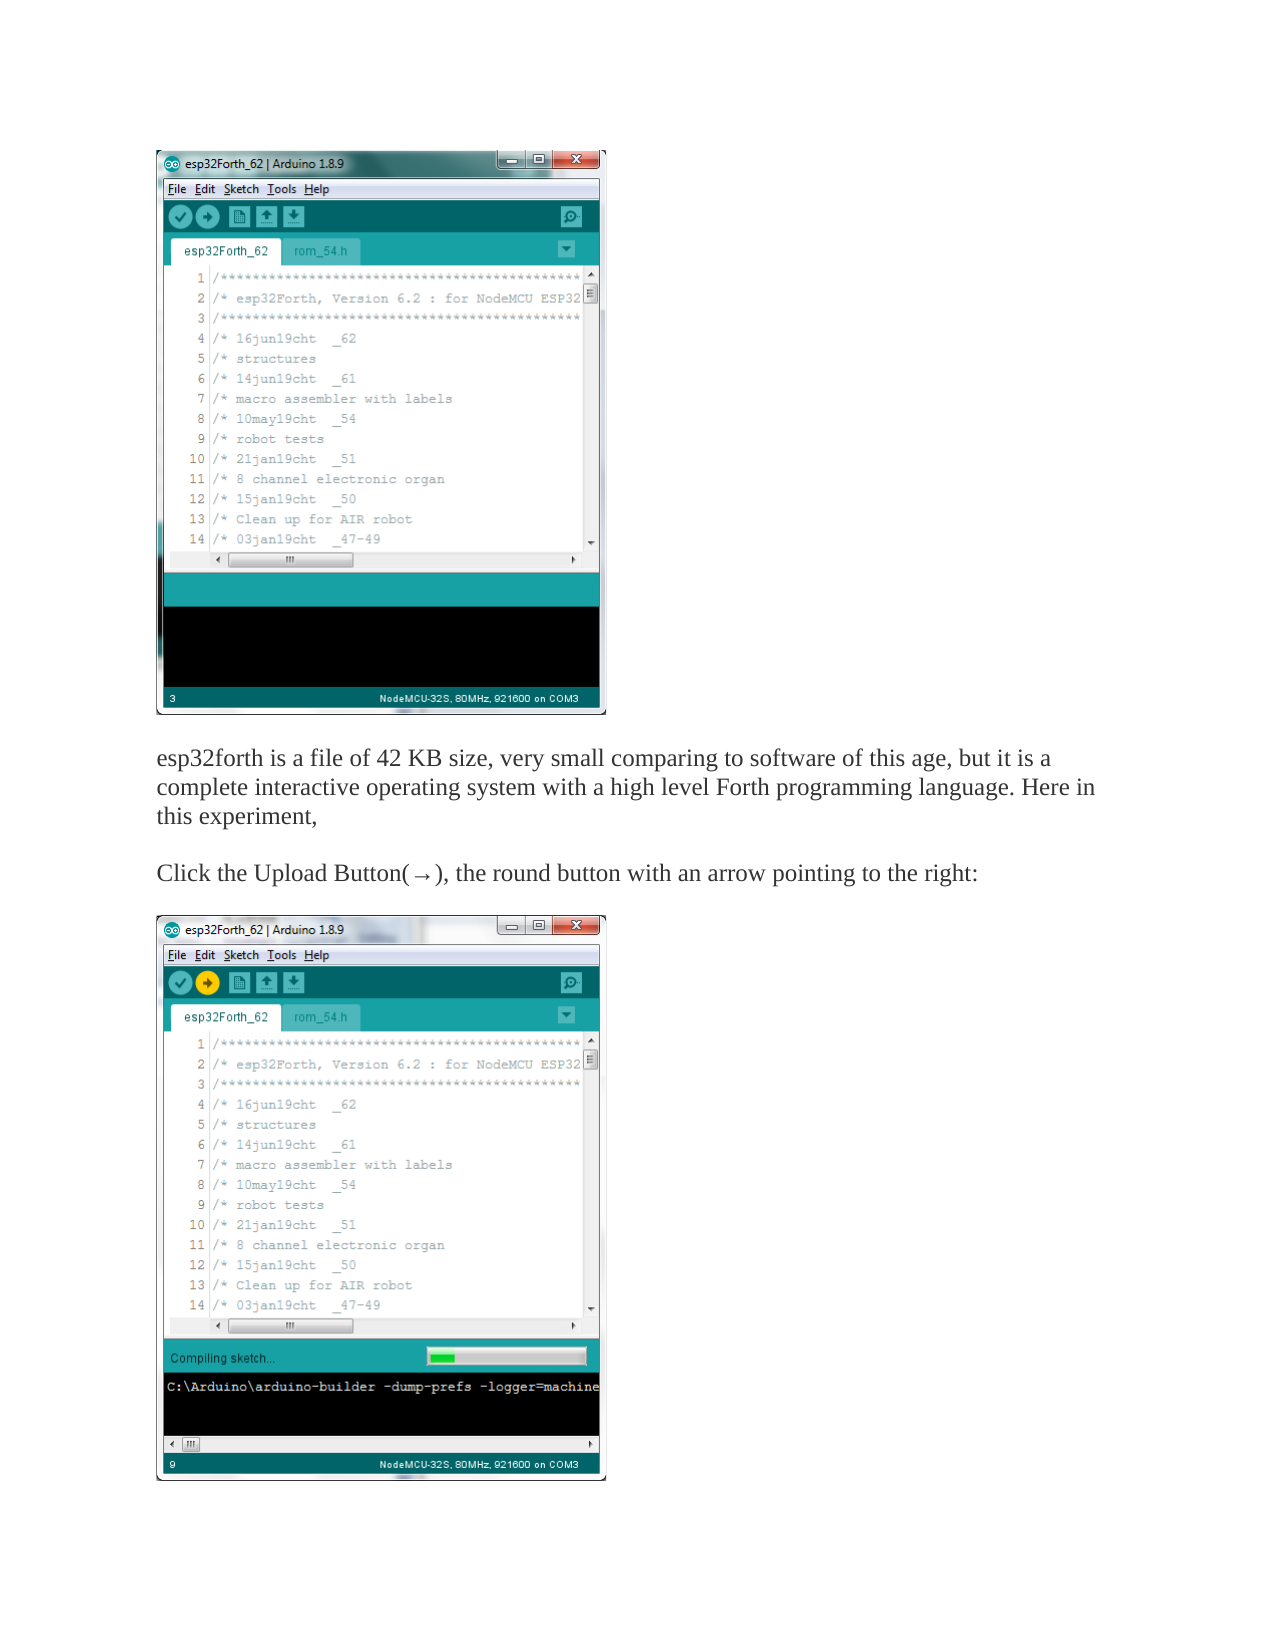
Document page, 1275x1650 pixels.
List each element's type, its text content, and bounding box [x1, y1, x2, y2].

text esp32forth is a file of 42 KB size, very small comparing to software of this age, but it is a complete interactive operating system with a high level Forth programming language. Here in this experiment, [156, 743, 1118, 829]
picture [156, 915, 607, 1481]
text Click the Upload Button(→), the round button with an arrow pointing to the right: [156, 858, 1118, 887]
picture [156, 150, 607, 715]
